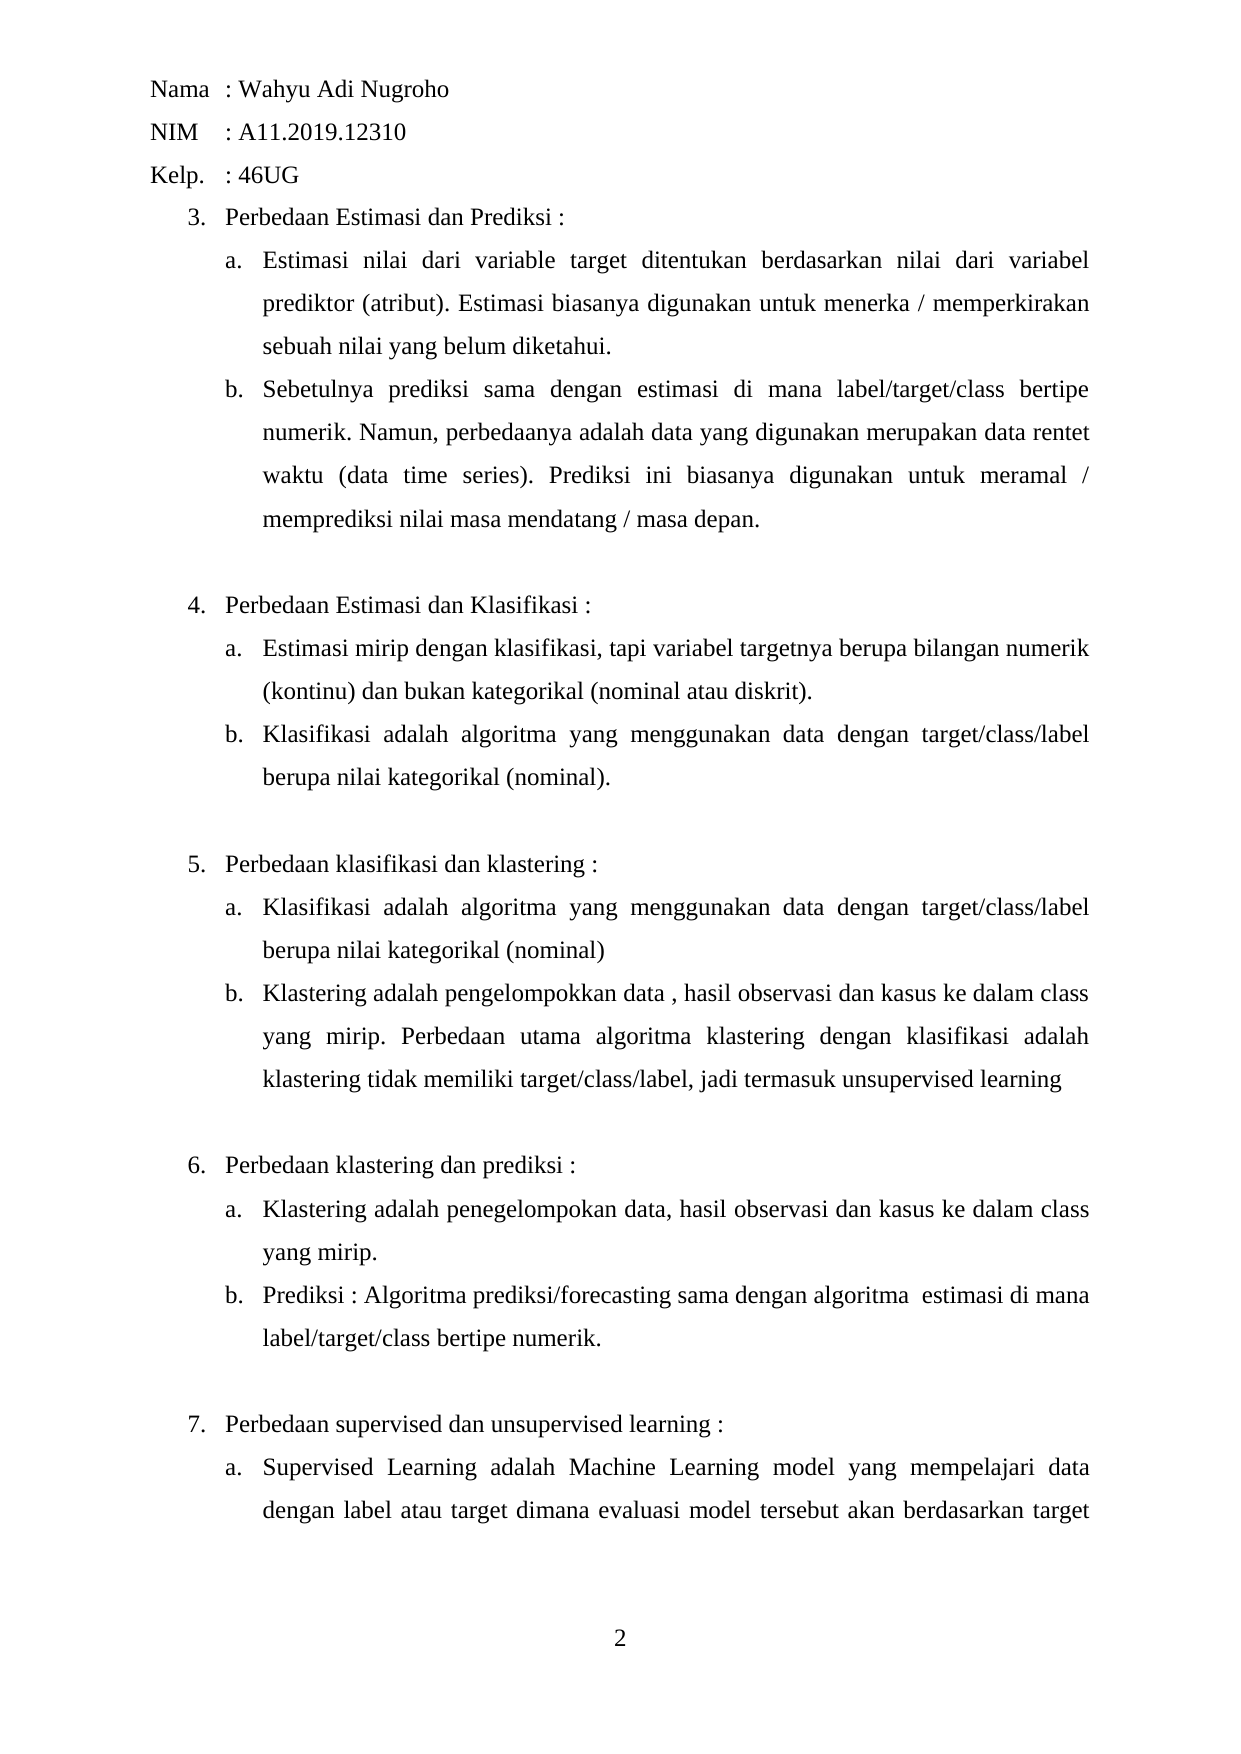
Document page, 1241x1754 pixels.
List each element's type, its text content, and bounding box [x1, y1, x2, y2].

list Estimasi nilai dari variable target ditentukan berdasarkan nilai dari variabel prediktor (atribut). Estimasi biasanya digunakan untuk menerka / memperkirakan sebuah nilai yang belum diketahui. [225, 245, 1090, 360]
list Klasifikasi adalah algoritma yang menggunakan data dengan target/class/label berupa nilai kategorikal (nominal) [225, 892, 1090, 964]
list Perbedaan klasifikasi dan klastering : [187, 849, 1090, 877]
list Klastering adalah pengelompokkan data , hasil observasi dan kasus ke dalam class yang mirip. Perbedaan utama algoritma klastering dengan klasifikasi adalah klastering tidak memiliki target/class/label, jadi termasuk unsupervised learning [225, 978, 1090, 1093]
list Perbedaan Estimasi dan Klasifikasi : [187, 590, 1090, 619]
list Perbedaan klastering dan prediksi : [187, 1151, 1090, 1179]
list Klastering adalah penegelompokan data, hasil observasi dan kasus ke dalam class yang mirip. [225, 1194, 1090, 1266]
list Prediksi : Algoritma prediksi/forecasting sama dengan algoritma estimasi di mana label/target/class bertipe numerik. [225, 1280, 1090, 1352]
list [225, 1452, 1090, 1524]
list Perbedaan Estimasi dan Prediksi : [187, 202, 1090, 231]
list Klasifikasi adalah algoritma yang menggunakan data dengan target/class/label berupa nilai kategorikal (nominal). [225, 719, 1090, 791]
list Estimasi mirip dengan klasifikasi, tapi variabel targetnya berupa bilangan numerik (kontinu) dan bukan kategorikal (nominal atau diskrit). [225, 633, 1090, 705]
list Perbedaan supervised dan unsupervised learning : [187, 1409, 1090, 1438]
list Sebetulnya prediksi sama dengan estimasi di mana label/target/class bertipe numerik. Namun, perbedaanya adalah data yang digunakan merupakan data rentet waktu (data time series). Prediksi ini biasanya digunakan untuk meramal / memprediksi nilai masa mendatang / masa depan. [225, 374, 1090, 532]
